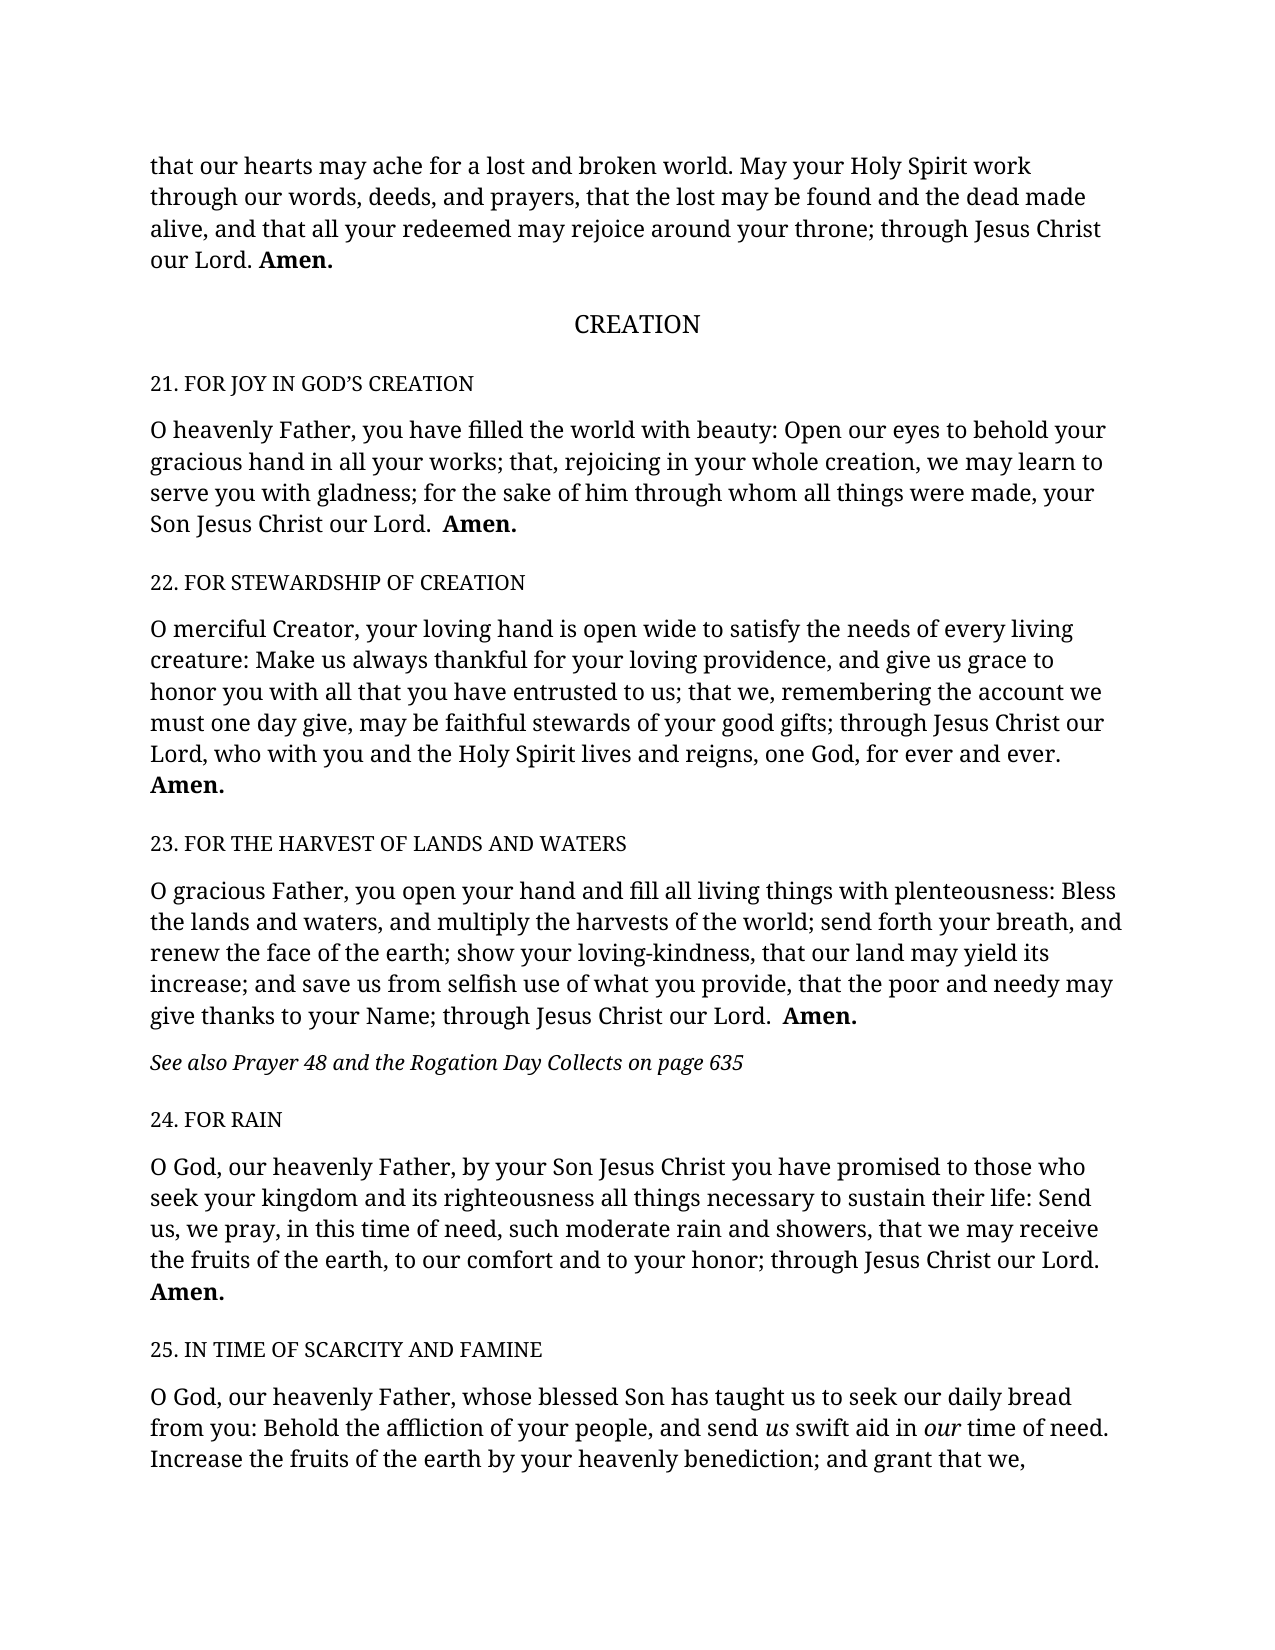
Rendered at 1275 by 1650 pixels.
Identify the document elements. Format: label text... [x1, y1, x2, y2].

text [150, 150, 1125, 275]
text 23. FOR THE HARVEST OF LANDS AND WATERS [150, 829, 1125, 858]
text 24. FOR RAIN [150, 1105, 1125, 1133]
text 21. FOR JOY IN GOD’S CREATION [150, 369, 1125, 397]
text O merciful Creator, your loving hand is open wide to satisfy the needs of every living creature: Make us always thankful for your loving providence, and give us grace to honor you with all that you have entrusted to us; that we, remembering the account we must one day give, may be faithful stewards of your good gifts; through Jesus Christ our Lord, who with you and the Holy Spirit lives and reigns, one God, for ever and ever. Amen. [150, 613, 1125, 801]
text 25. IN TIME OF SCARCITY AND FAMINE [150, 1335, 1125, 1363]
text O gracious Father, you open your hand and fill all living things with plenteousness: Bless the lands and waters, and multiply the harvests of the world; send forth your breath, and renew the face of the earth; show your loving-kindness, that our land may yield its increase; and save us from selfish use of what you provide, that the poor and needy may give thanks to your Name; through Jesus Christ our Lord. Amen. [150, 875, 1125, 1031]
text 22. FOR STEWARDSHIP OF CREATION [150, 568, 1125, 596]
text O God, our heavenly Father, by your Son Jesus Christ you have promised to those who seek your kingdom and its righteousness all things necessary to sustain their life: Send us, we pray, in this time of need, such moderate rain and showers, that we may receive the fruits of the earth, to our comfort and to your honor; through Jesus Christ our Lord. Amen. [150, 1150, 1125, 1307]
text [150, 1381, 1125, 1474]
text See also Prayer 48 and the Rogation Day Collects on page 635 [150, 1048, 1125, 1076]
text O heavenly Father, you have filled the world with beauty: Open our eyes to behold your gracious hand in all your works; that, rejoicing in your whole creation, we may learn to serve you with gladness; for the sake of him through whom all things were made, your Son Jesus Christ our Lord. Amen. [150, 414, 1125, 539]
text CREATION [150, 306, 1125, 340]
